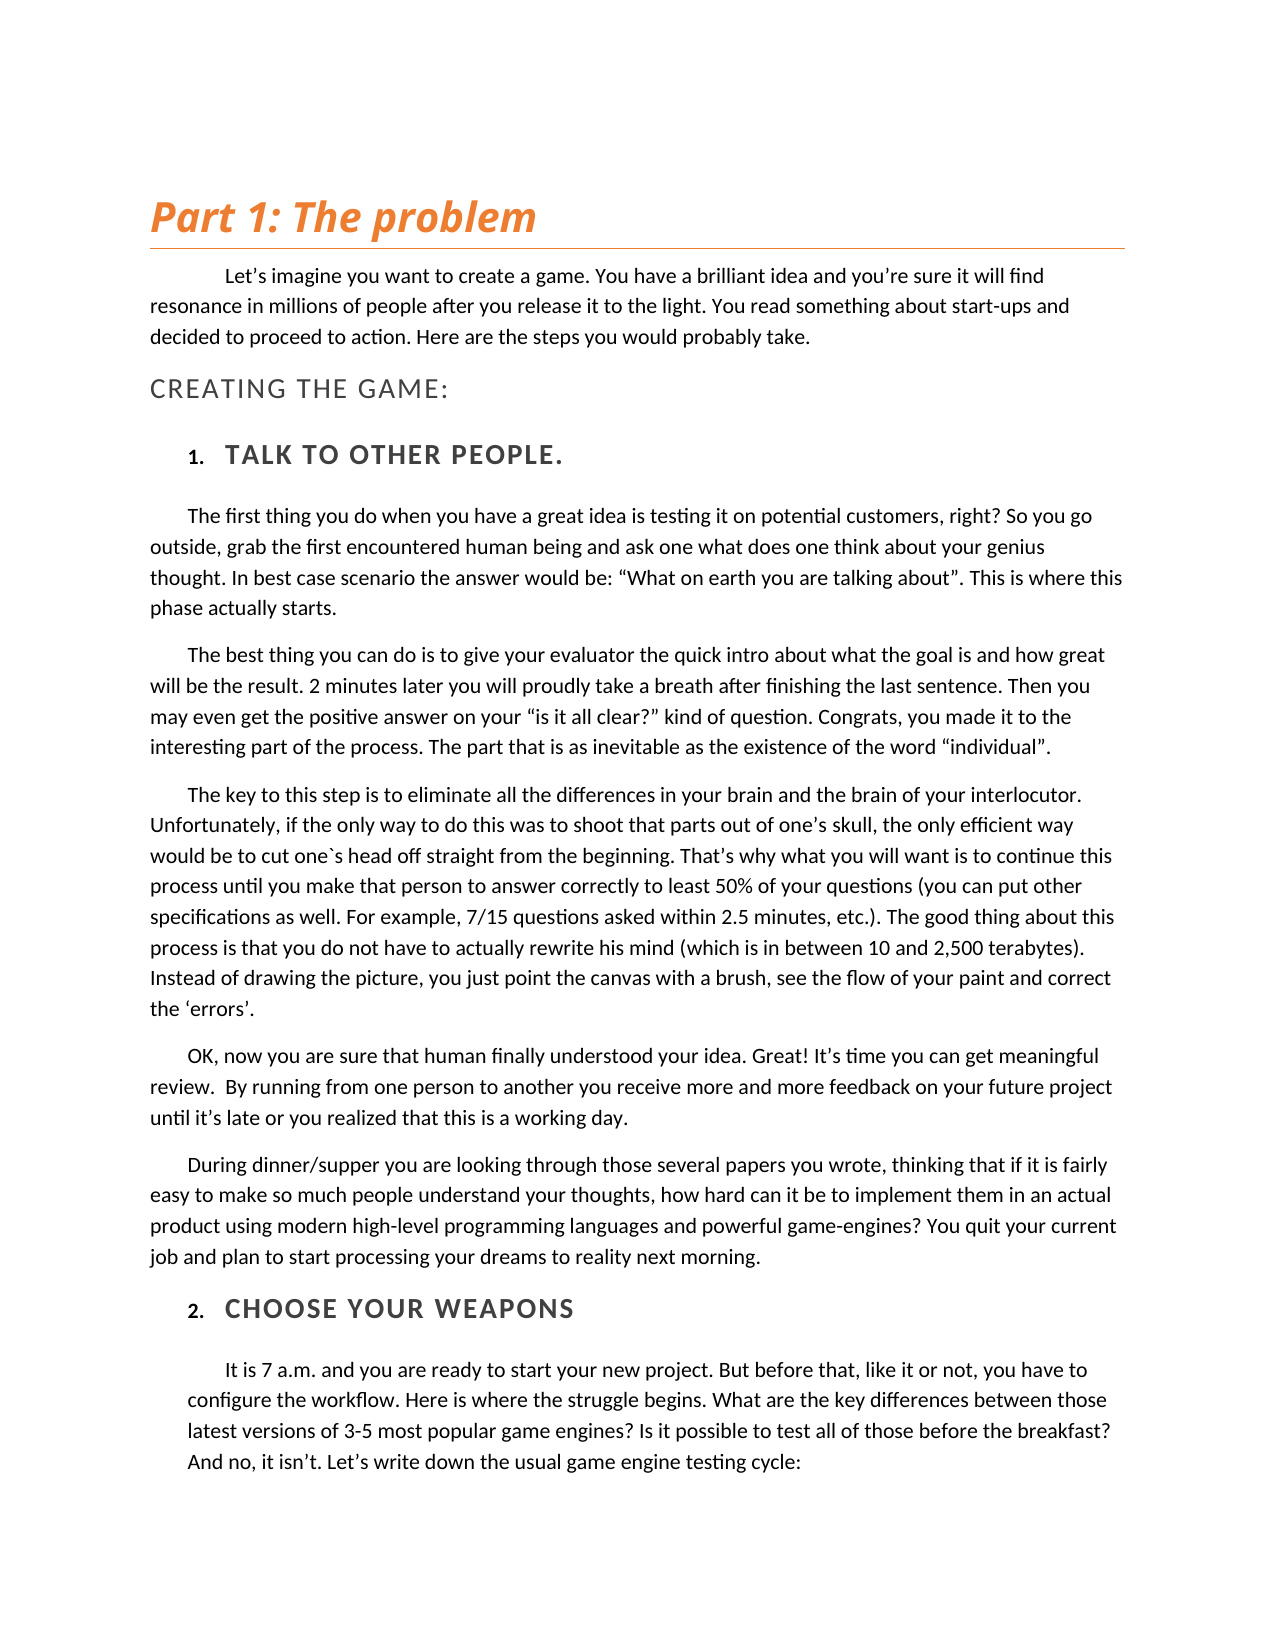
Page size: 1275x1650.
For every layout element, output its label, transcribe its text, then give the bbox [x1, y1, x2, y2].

text The best thing you can do is to give your evaluator the quick intro about what the goal is and how great will be the result. 2 minutes later you will proudly take a breath after finishing the last sentence. Then you may even get the positive answer on your “is it all clear?” kind of question. Congrats, you made it to the interesting part of the process. The part that is as inevitable as the existence of the word “individual”. [150, 642, 1125, 760]
text The key to this step is to eliminate all the differences in your brain and the brain of your interlocutor. Unfortunately, if the only way to do this was to shoot that parts out of one’s skull, the only efficient way would be to cut one`s head off straight from the beginning. That’s why what you will want is to continue this process until you make that person to answer correctly to least 50% of your questions (you can put other specifications as well. For example, 7/15 questions asked within 2.5 minutes, etc.). The good thing about this process is that you do not have to actually rewrite his mind (which is in between 10 and 2,500 terabytes). Instead of drawing the picture, you just point the canvas with a brush, see the flow of your paint and correct the ‘errors’. [150, 781, 1125, 1022]
text It is 7 a.m. and you are ready to start your new project. But before that, like it or not, you have to configure the workflow. Here is where the struggle begins. What are the key differences between those latest versions of 3-5 most popular game engines? Is it possible to test all of those before the breakfast? And no, it isn’t. Let’s write down the usual game engine testing cycle: [187, 1356, 1125, 1474]
text During dinner/supper you are looking through those several papers you wrote, thinking that if it is fairly easy to make so much people understand your thoughts, how hard can it be to implement them in an actual product using modern high-level programming languages and powerful game-engines? You quit your current job and plan to start processing your dreams to reality next morning. [150, 1151, 1125, 1269]
subtitle Talk to other people. [187, 436, 1125, 472]
text Let’s imagine you want to create a game. You have a brilliant idea and you’re sure it will find resonance in millions of people after you release it to the light. You read something about start-ups and decided to proceed to action. Here are the steps you would probably take. [150, 262, 1125, 350]
text The first thing you do when you have a great idea is testing it on potential customers, right? So you go outside, grab the first encountered human being and ask one what does one think about your genius thought. In best case scenario the answer would be: “What on earth you are talking about”. This is where this phase actually starts. [150, 502, 1125, 621]
subtitle creating the game: [150, 371, 1125, 406]
subtitle CHOOSE YOUR WEAPONS [187, 1290, 1125, 1326]
text OK, now you are sure that human finally understood your idea. Great! It’s time you can get meaningful review. By running from one person to another you receive more and more feedback on your future project until it’s late or you realized that this is a working day. [150, 1042, 1125, 1130]
subtitle Part 1: The problem [150, 187, 1125, 248]
